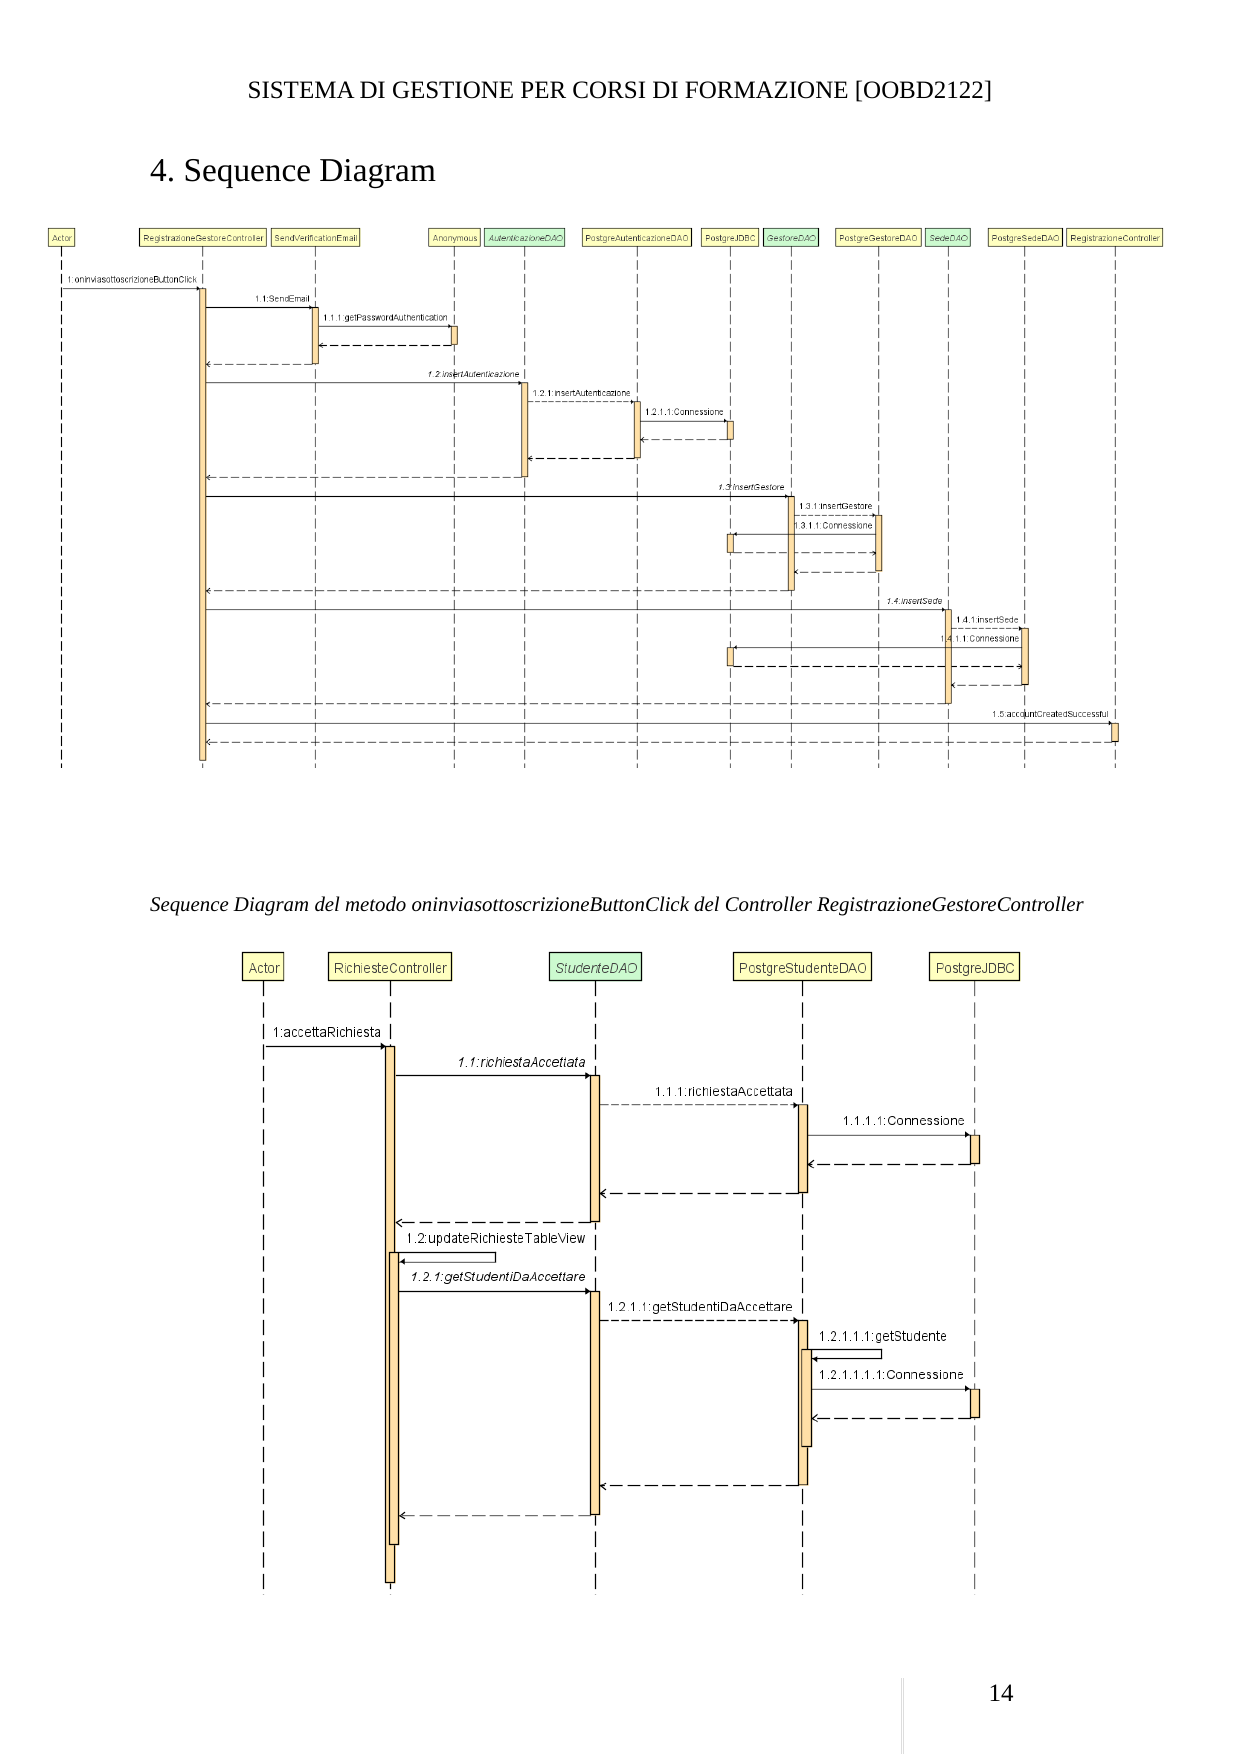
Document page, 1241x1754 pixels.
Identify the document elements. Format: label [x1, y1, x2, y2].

picture [44, 224, 1173, 768]
picture [236, 947, 1116, 1595]
